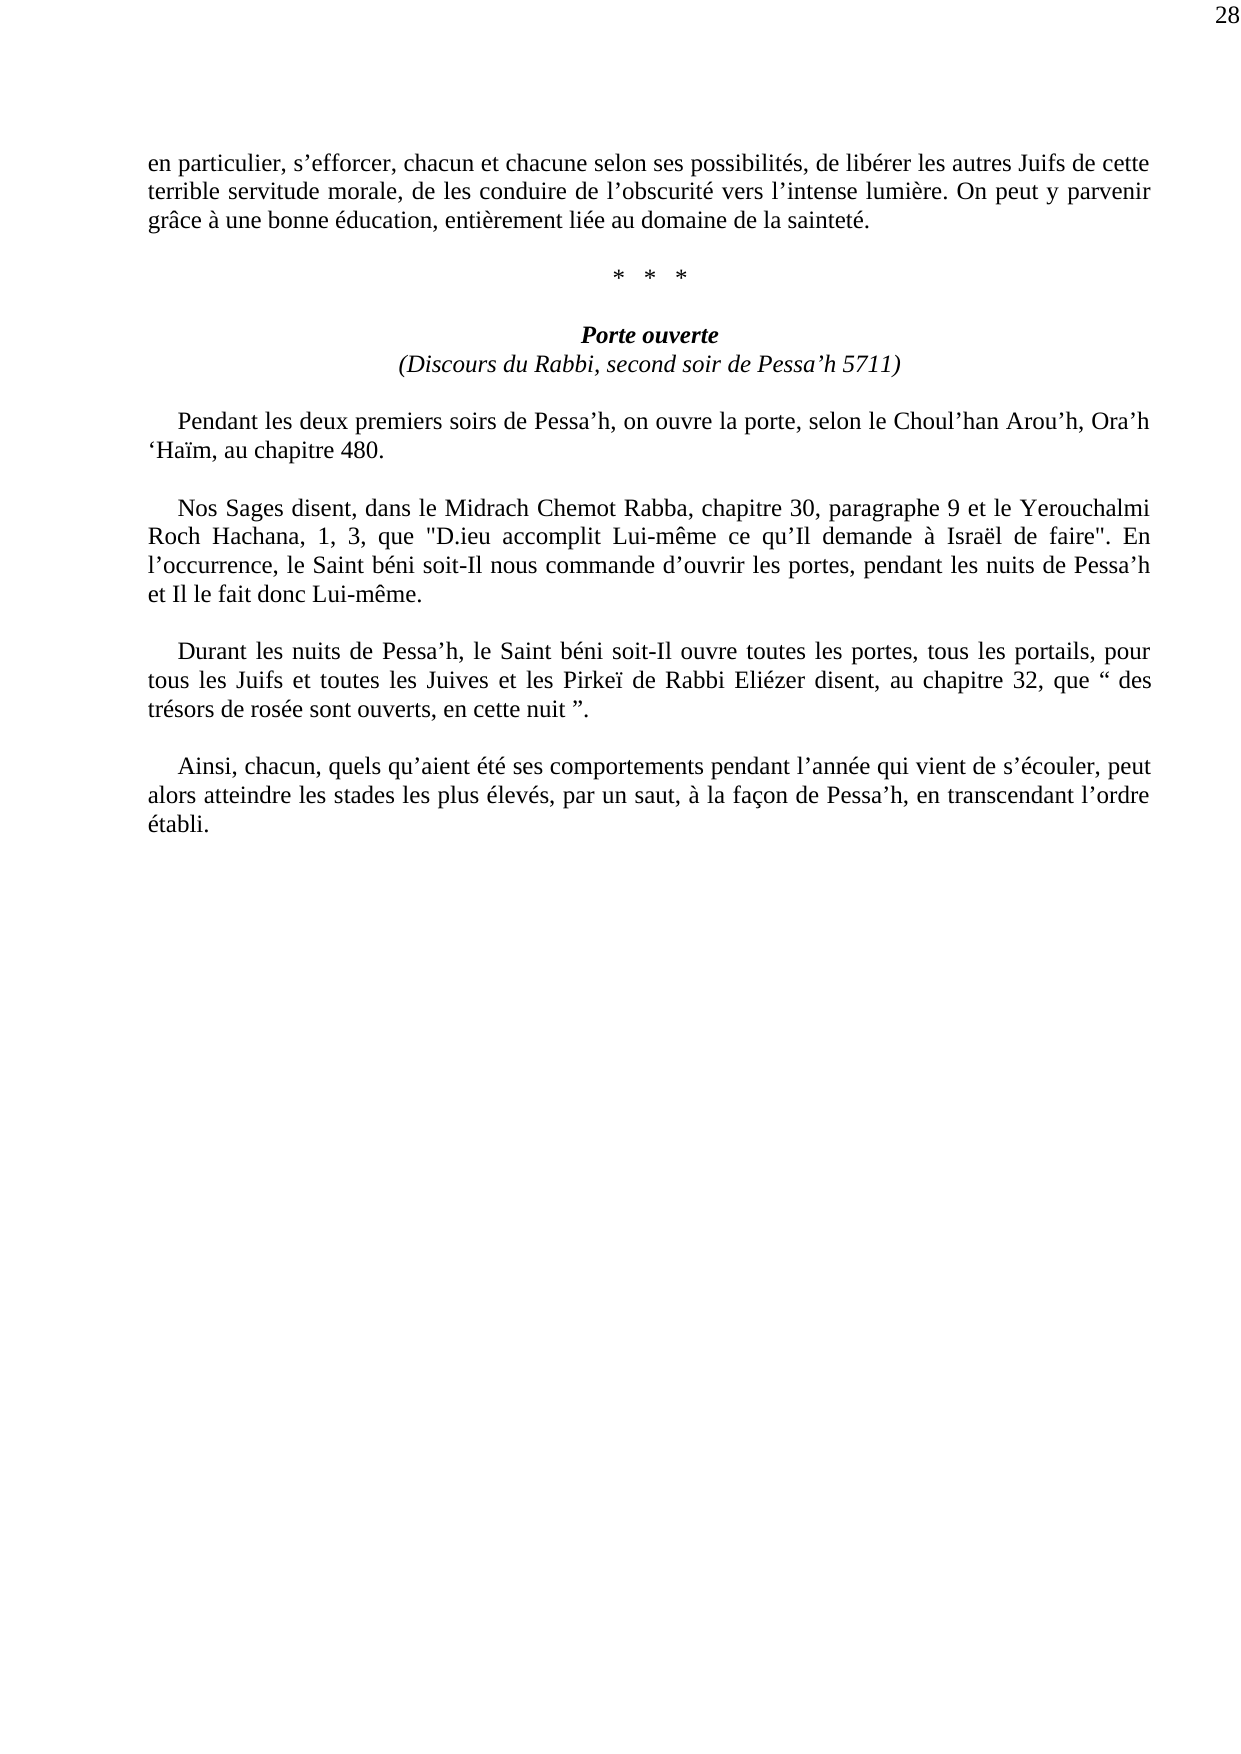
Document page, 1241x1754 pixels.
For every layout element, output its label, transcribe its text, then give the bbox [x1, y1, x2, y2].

text Porte ouverte [148, 320, 1152, 349]
text Pendant les deux premiers soirs de Pessa’h, on ouvre la porte, selon le Choul’han Arou’h, Ora’h ‘Haïm, au chapitre 480. [148, 406, 1152, 464]
text Nos Sages disent, dans le Midrach Chemot Rabba, chapitre 30, paragraphe 9 et le Yerouchalmi Roch Hachana, 1, 3, que "D.ieu accomplit Lui-même ce qu’Il demande à Israël de faire". En l’occurrence, le Saint béni soit-Il nous commande d’ouvrir les portes, pendant les nuits de Pessa’h et Il le fait donc Lui-même. [148, 493, 1152, 608]
text Ainsi, chacun, quels qu’aient été ses comportements pendant l’année qui vient de s’écouler, peut alors atteindre les stades les plus élevés, par un saut, à la façon de Pessa’h, en transcendant l’ordre établi. [148, 751, 1152, 838]
text (Discours du Rabbi, second soir de Pessa’h 5711) [148, 349, 1152, 378]
text * * * [148, 263, 1152, 291]
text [148, 148, 1152, 234]
text Durant les nuits de Pessa’h, le Saint béni soit-Il ouvre toutes les portes, tous les portails, pour tous les Juifs et toutes les Juives et les Pirkeï de Rabbi Eliézer disent, au chapitre 32, que “ des trésors de rosée sont ouverts, en cette nuit ”. [148, 636, 1152, 723]
